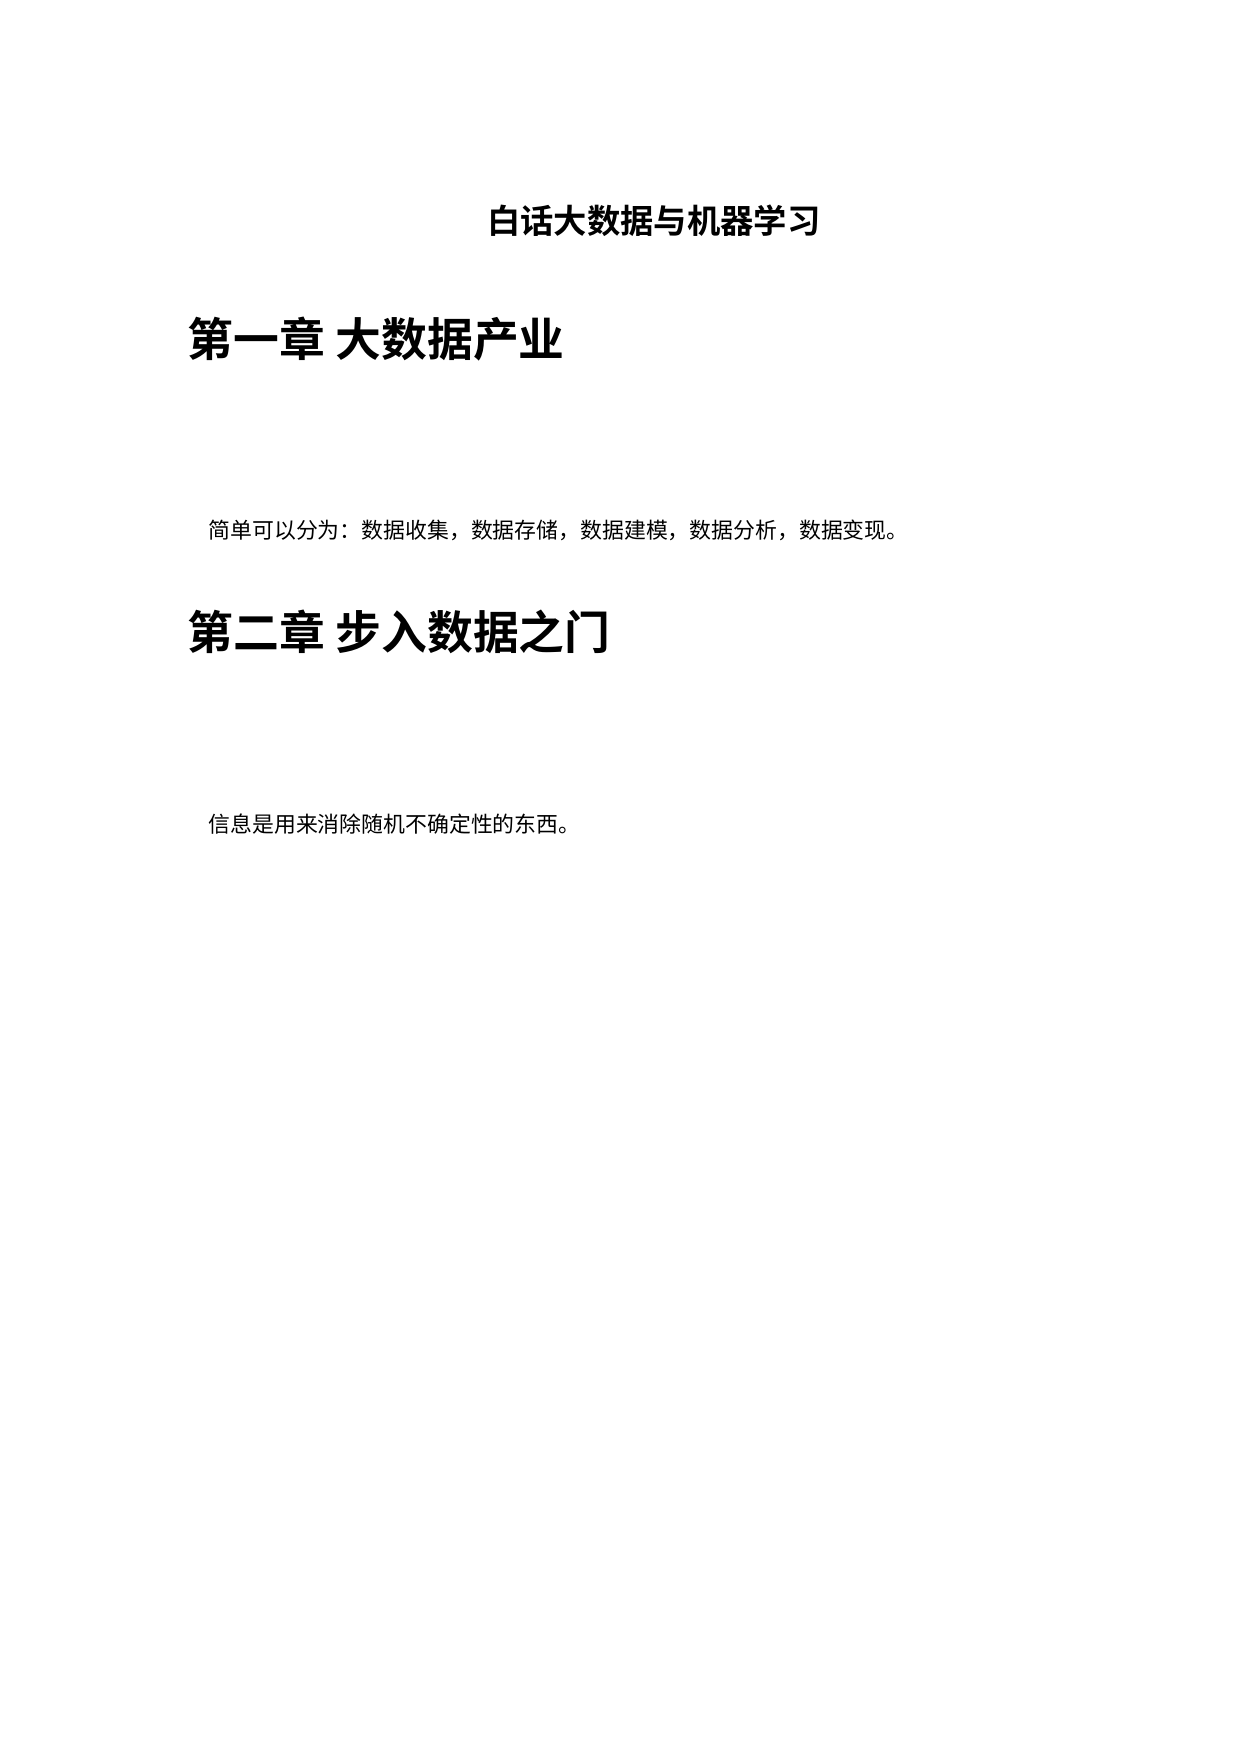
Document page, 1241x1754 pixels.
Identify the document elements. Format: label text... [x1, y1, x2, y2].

subtitle 步入数据之门 [187, 581, 1053, 678]
text 简单可以分为：数据收集，数据存储，数据建模，数据分析，数据变现。 [187, 513, 1053, 545]
subtitle 大数据产业 [187, 287, 1053, 385]
text 信息是用来消除随机不确定性的东西。 [187, 806, 1053, 839]
title 白话大数据与机器学习 [187, 187, 1053, 252]
